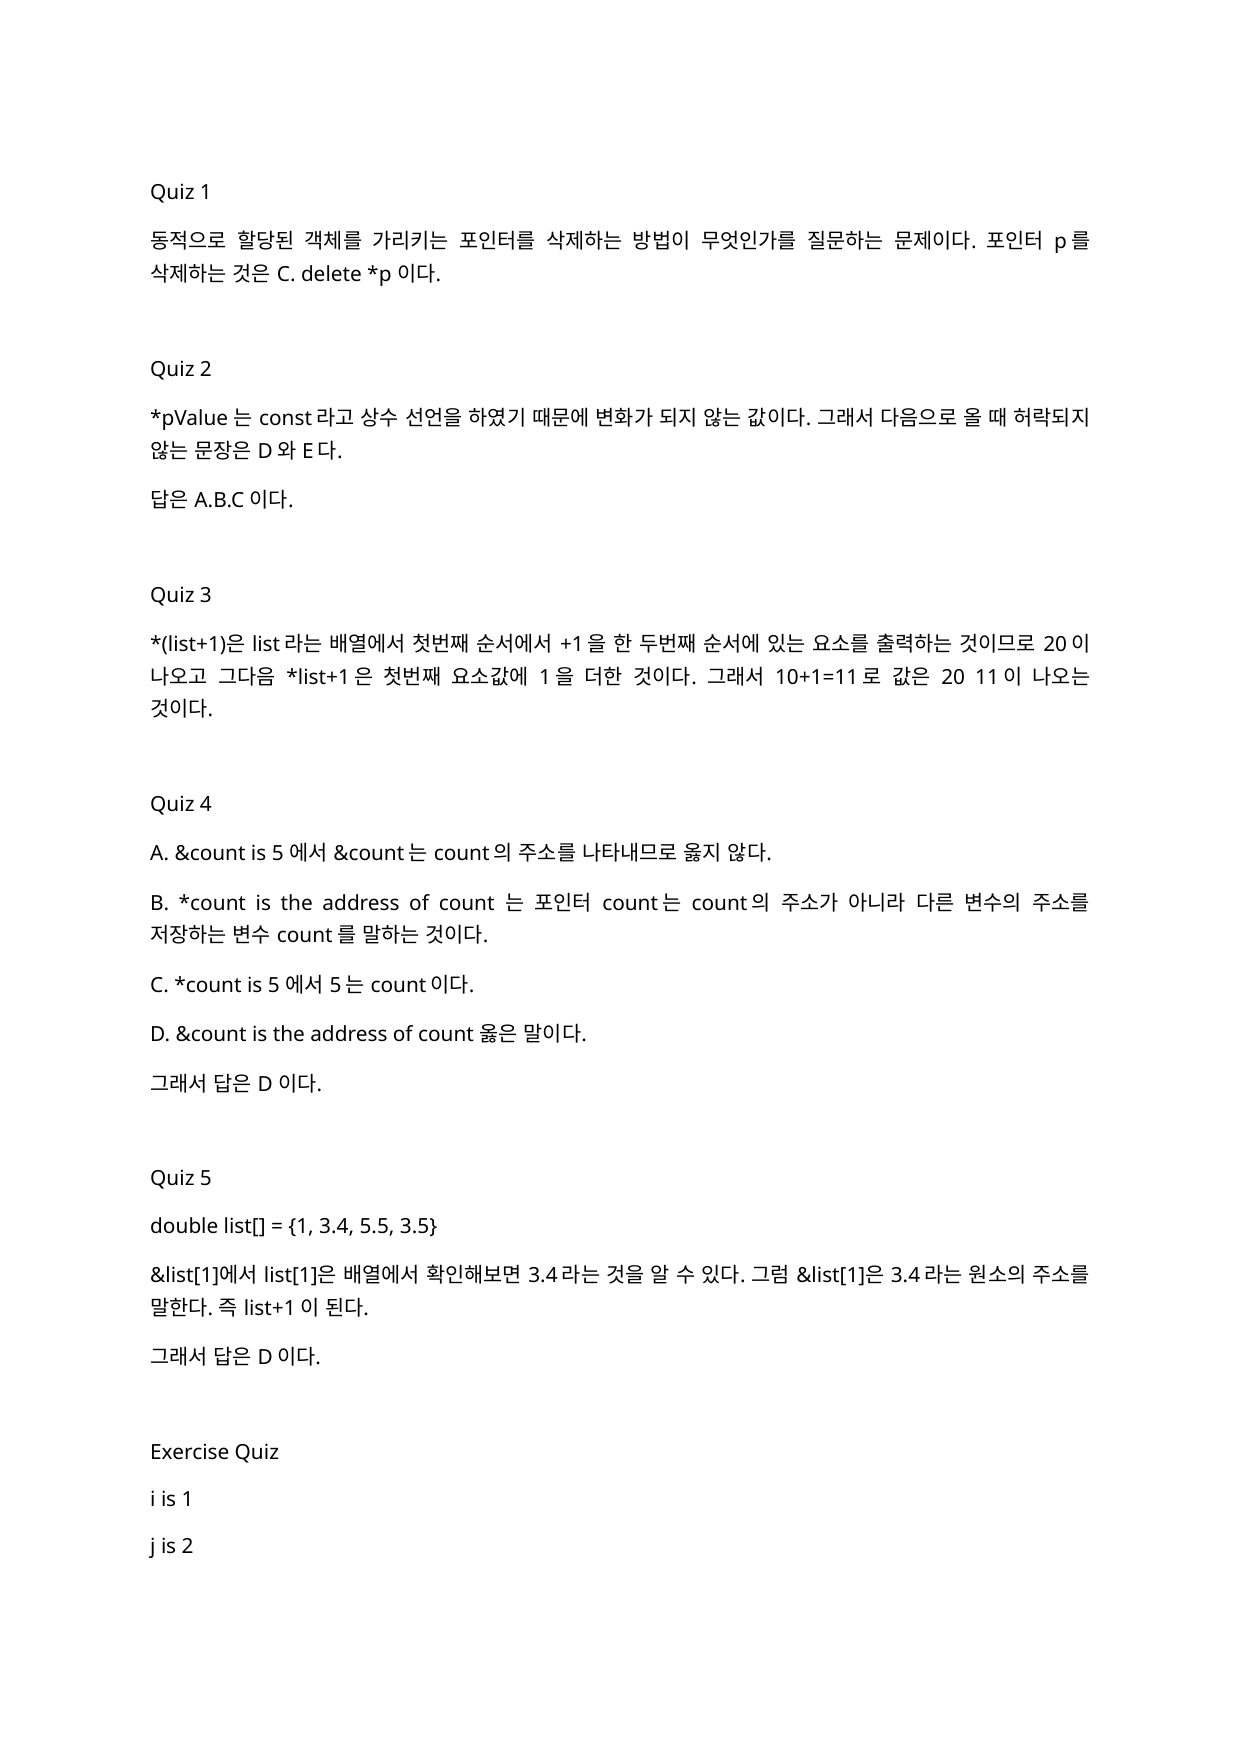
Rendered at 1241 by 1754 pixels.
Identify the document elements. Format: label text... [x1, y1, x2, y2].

text double list[] = {1, 3.4, 5.5, 3.5} [150, 1211, 1090, 1239]
text C. *count is 5 에서 5는 count이다. [150, 968, 1090, 998]
text Quiz 4 [150, 789, 1090, 818]
text 답은 A.B.C 이다. [150, 483, 1090, 513]
text 그래서 답은 D 이다. [150, 1067, 1090, 1097]
text Quiz 3 [150, 580, 1090, 608]
text D. &count is the address of count 옳은 말이다. [150, 1017, 1090, 1048]
text A. &count is 5 에서 &count는 count의 주소를 나타내므로 옳지 않다. [150, 837, 1090, 867]
text j is 2 [150, 1531, 1090, 1560]
text Quiz 1 [150, 177, 1090, 206]
text 동적으로 할당된 객체를 가리키는 포인터를 삭제하는 방법이 무엇인가를 질문하는 문제이다. 포인터 p를 삭제하는 것은 C. delete *p 이다. [150, 224, 1090, 287]
text *(list+1)은 list라는 배열에서 첫번째 순서에서 +1을 한 두번째 순서에 있는 요소를 출력하는 것이므로 20이 나오고 그다음 *list+1은 첫번째 요소값에 1을 더한 것이다. 그래서 10+1=11로 값은 20 11이 나오는 것이다. [150, 627, 1090, 723]
text i is 1 [150, 1484, 1090, 1512]
text Quiz 2 [150, 354, 1090, 382]
text &list[1]에서 list[1]은 배열에서 확인해보면 3.4라는 것을 알 수 있다. 그럼 &list[1]은 3.4라는 원소의 주소를 말한다. 즉 list+1이 된다. [150, 1258, 1090, 1321]
text Exercise Quiz [150, 1437, 1090, 1465]
text B. *count is the address of count 는 포인터 count는 count의 주소가 아니라 다른 변수의 주소를 저장하는 변수 count를 말하는 것이다. [150, 886, 1090, 949]
text *pValue 는 const라고 상수 선언을 하였기 때문에 변화가 되지 않는 값이다. 그래서 다음으로 올 때 허락되지 않는 문장은 D와 E다. [150, 401, 1090, 464]
text Quiz 5 [150, 1163, 1090, 1192]
text 그래서 답은 D이다. [150, 1340, 1090, 1370]
